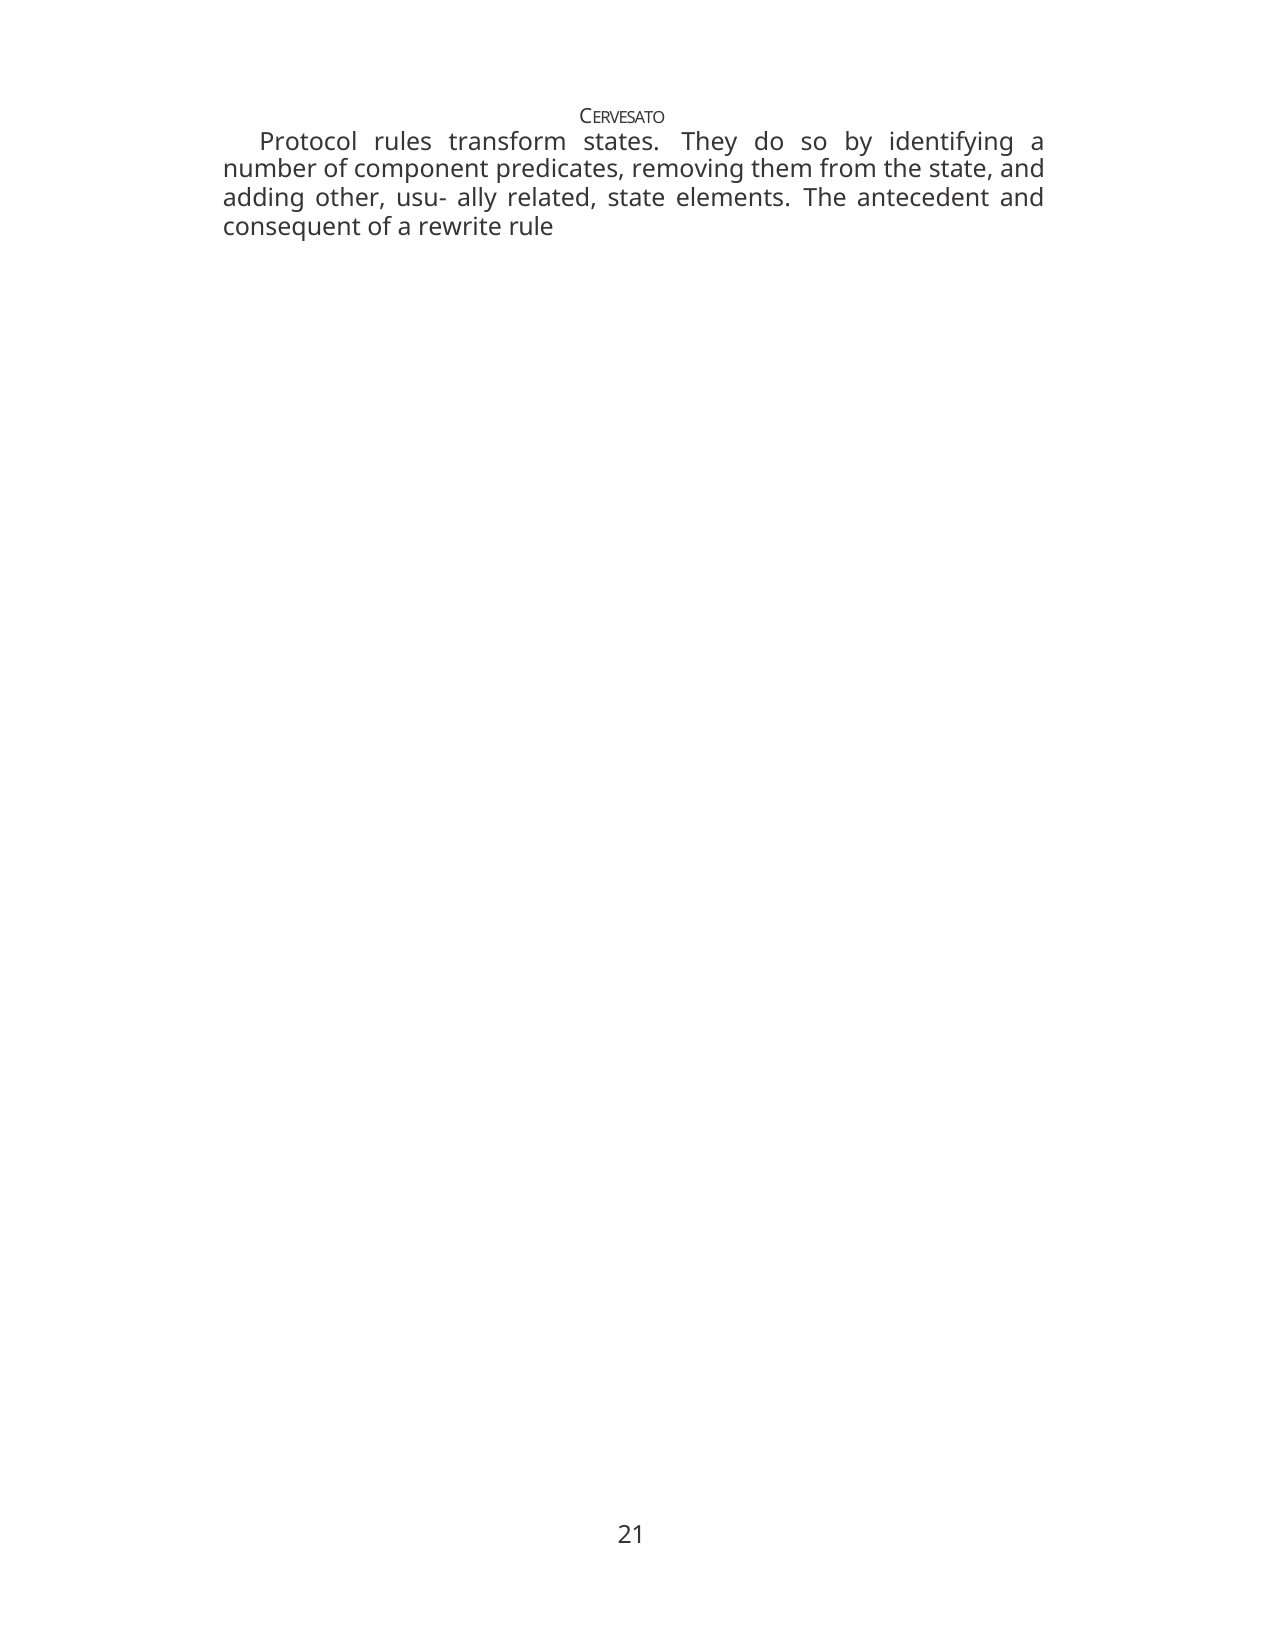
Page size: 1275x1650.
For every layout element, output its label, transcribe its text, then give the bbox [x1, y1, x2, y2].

text Protocol rules transform states. They do so by identifying a number of component predicates, removing them from the state, and adding other, usu- ally related, state elements. The antecedent and consequent of a rewrite rule [223, 127, 1045, 243]
